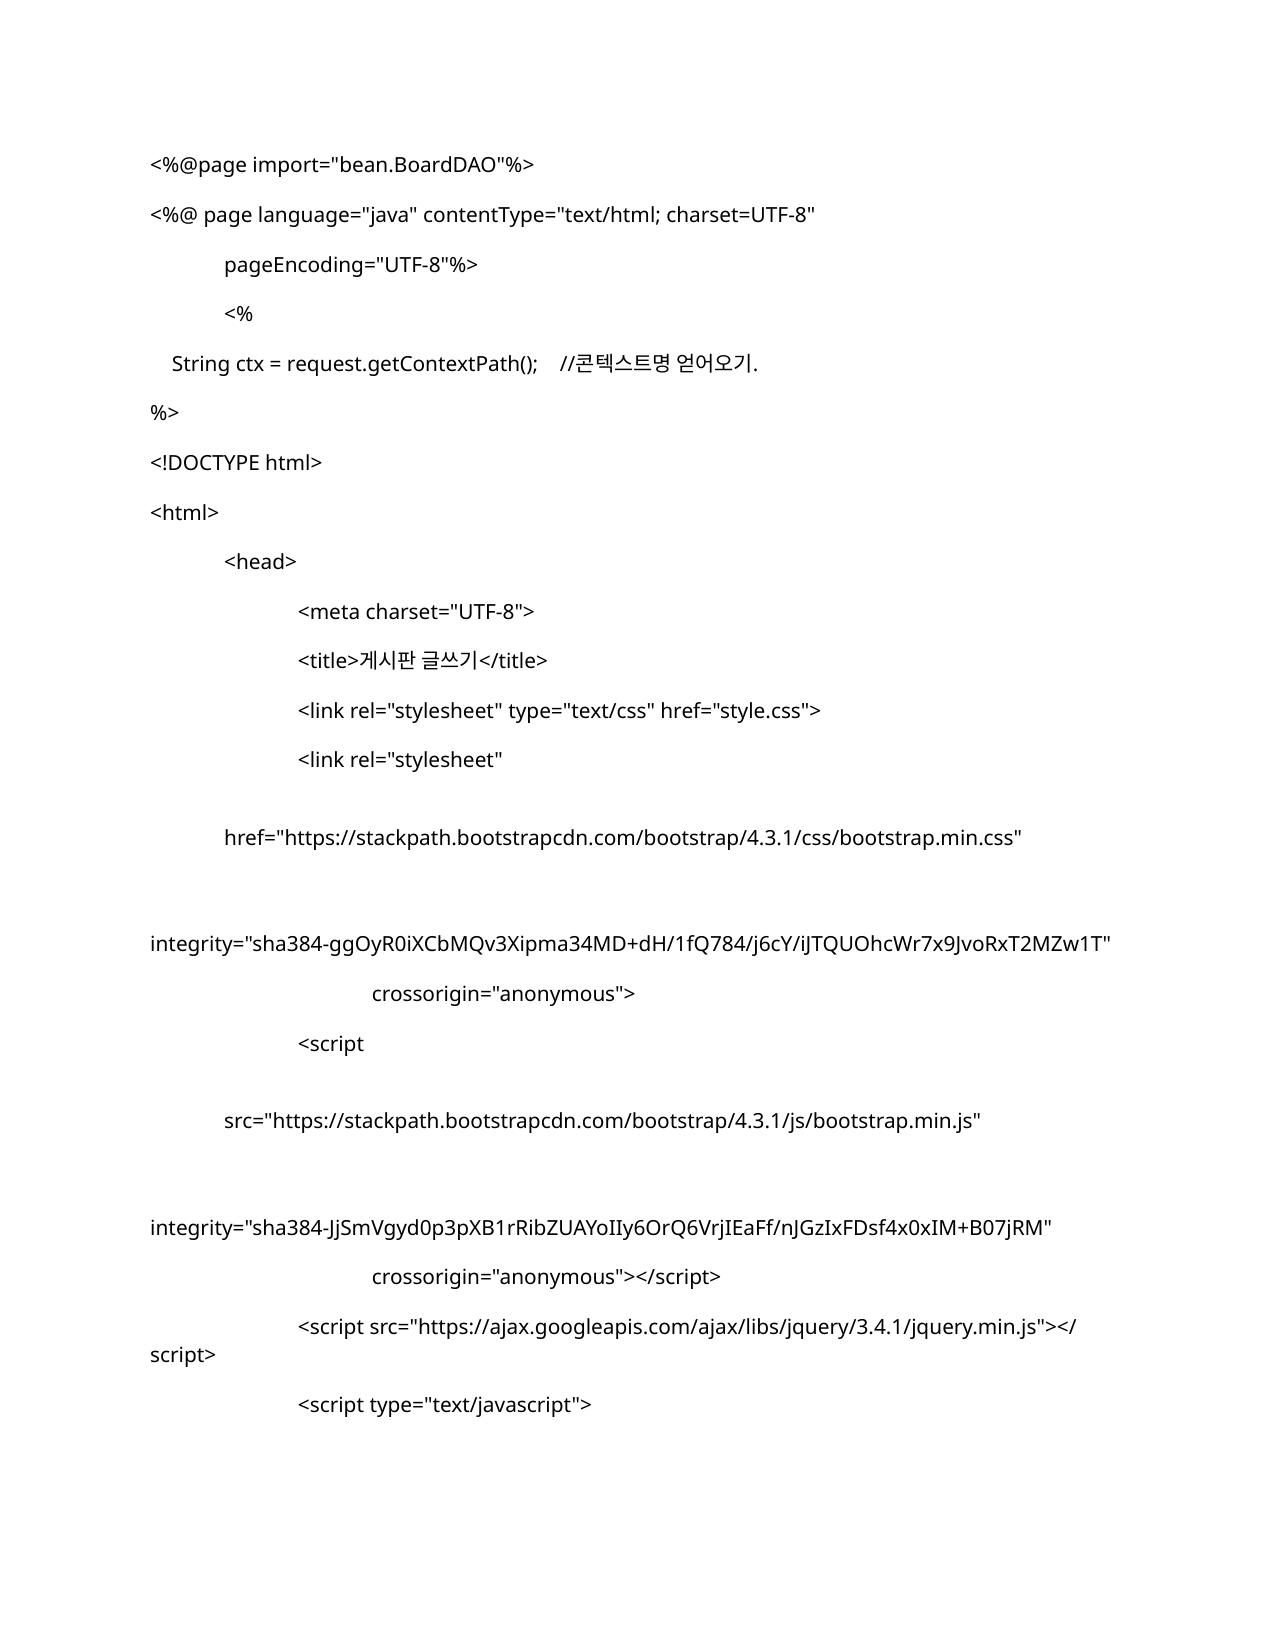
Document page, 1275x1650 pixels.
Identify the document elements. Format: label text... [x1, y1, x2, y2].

text <%@ page language="java" contentType="text/html; charset=UTF-8" [150, 199, 1125, 228]
text <link rel="stylesheet" [150, 745, 1125, 774]
text <link rel="stylesheet" type="text/css" href="style.css"> [150, 695, 1125, 724]
text <!DOCTYPE html> [150, 447, 1125, 476]
text crossorigin="anonymous"> [150, 978, 1125, 1007]
text integrity="sha384-JjSmVgyd0p3pXB1rRibZUAYoIIy6OrQ6VrjIEaFf/nJGzIxFDsf4x0xIM+B07jRM" [150, 1155, 1125, 1241]
text <script [150, 1028, 1125, 1057]
text <%@page import="bean.BoardDAO"%> [150, 150, 1125, 179]
text pageEncoding="UTF-8"%> [150, 249, 1125, 278]
text src="https://stackpath.bootstrapcdn.com/bootstrap/4.3.1/js/bootstrap.min.js" [150, 1078, 1125, 1134]
text integrity="sha384-ggOyR0iXCbMQv3Xipma34MD+dH/1fQ784/j6cY/iJTQUOhcWr7x9JvoRxT2MZw1T" [150, 872, 1125, 958]
text <head> [150, 547, 1125, 575]
text <script type="text/javascript"> [150, 1389, 1125, 1418]
text <title>게시판 글쓰기</title> [150, 646, 1125, 674]
text <html> [150, 497, 1125, 526]
text crossorigin="anonymous"></script> [150, 1262, 1125, 1290]
text String ctx = request.getContextPath(); //콘텍스트명 얻어오기. [150, 348, 1125, 377]
text <% [150, 299, 1125, 327]
text <meta charset="UTF-8"> [150, 596, 1125, 625]
text %> [150, 398, 1125, 427]
text <script src="https://ajax.googleapis.com/ajax/libs/jquery/3.4.1/jquery.min.js"></script> [150, 1311, 1125, 1369]
text href="https://stackpath.bootstrapcdn.com/bootstrap/4.3.1/css/bootstrap.min.css" [150, 794, 1125, 851]
